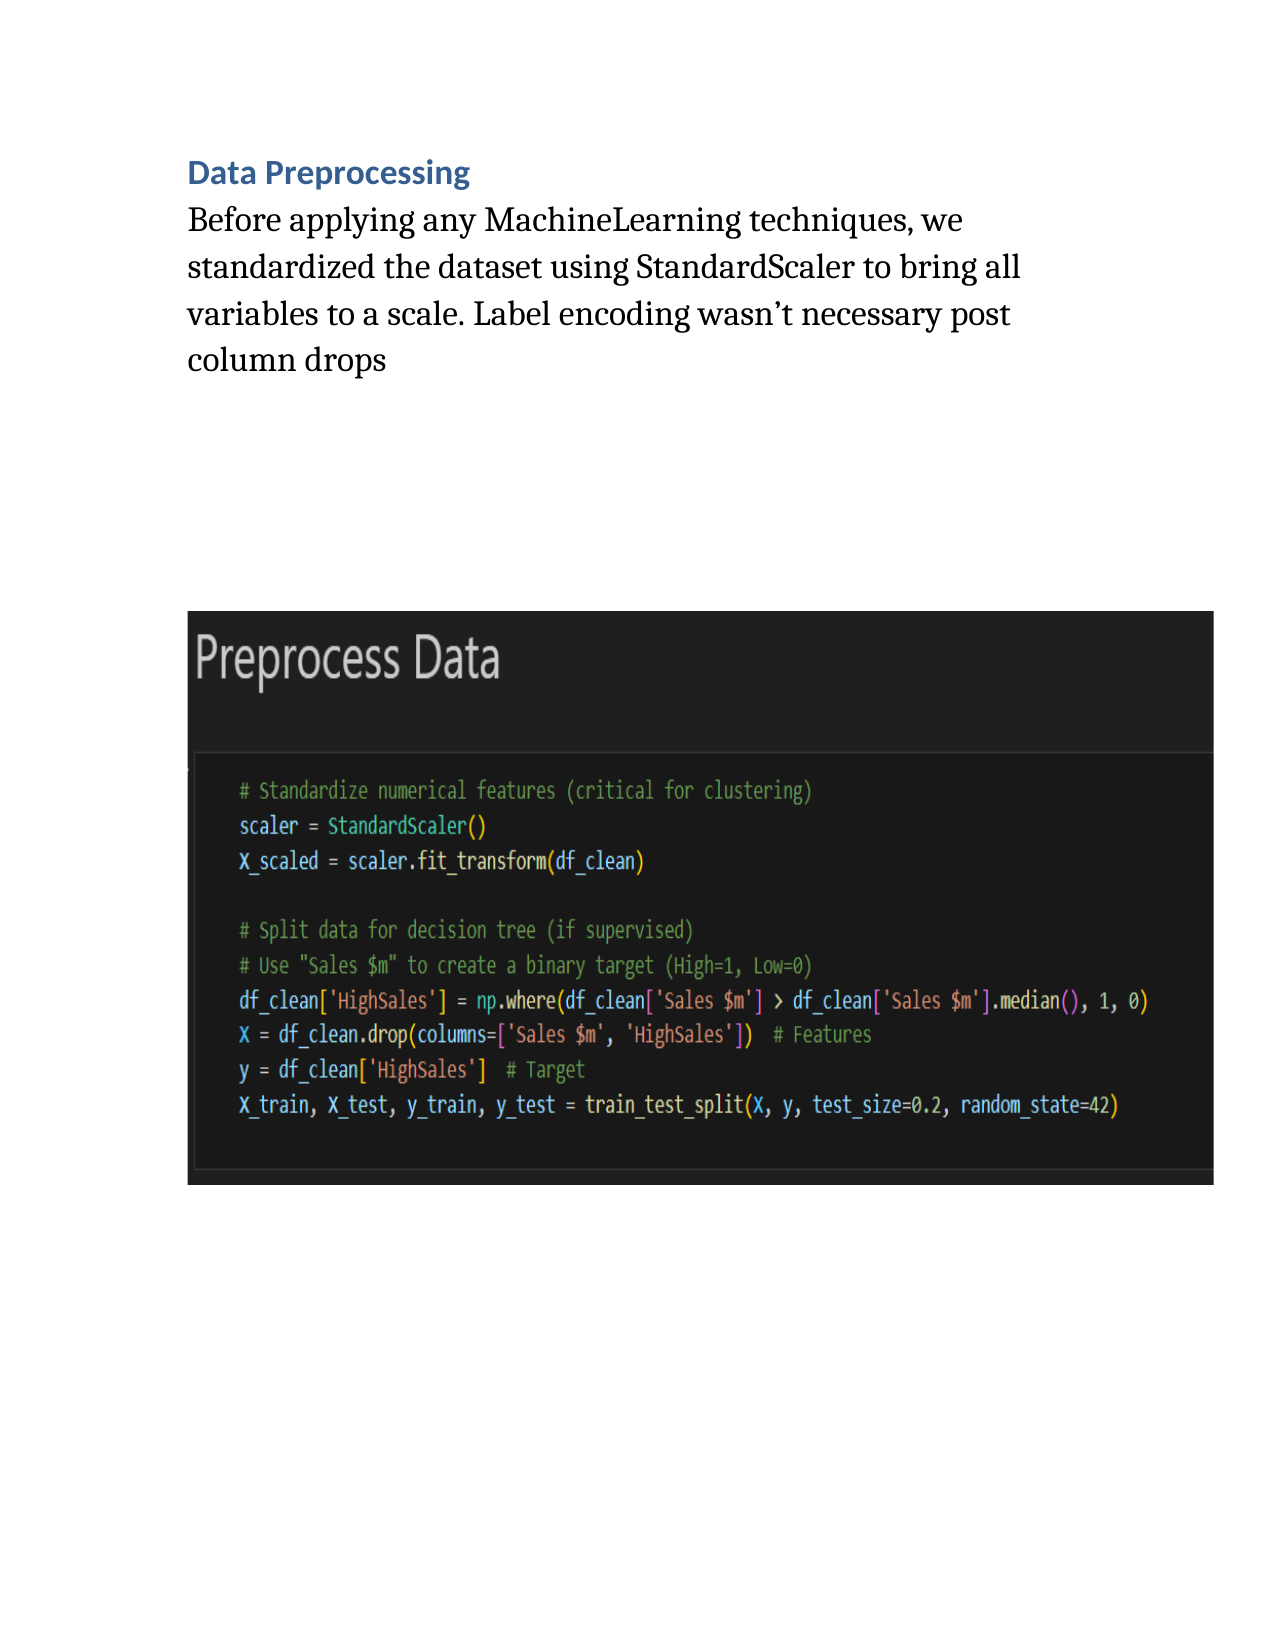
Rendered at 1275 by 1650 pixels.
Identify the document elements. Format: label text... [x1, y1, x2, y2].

picture [187, 611, 1214, 1185]
text Before applying any MachineLearning techniques, we standardized the dataset using StandardScaler to bring all variables to a scale. Label encoding wasn’t necessary post column drops [187, 200, 1087, 381]
subtitle Data Preprocessing [187, 150, 1087, 193]
